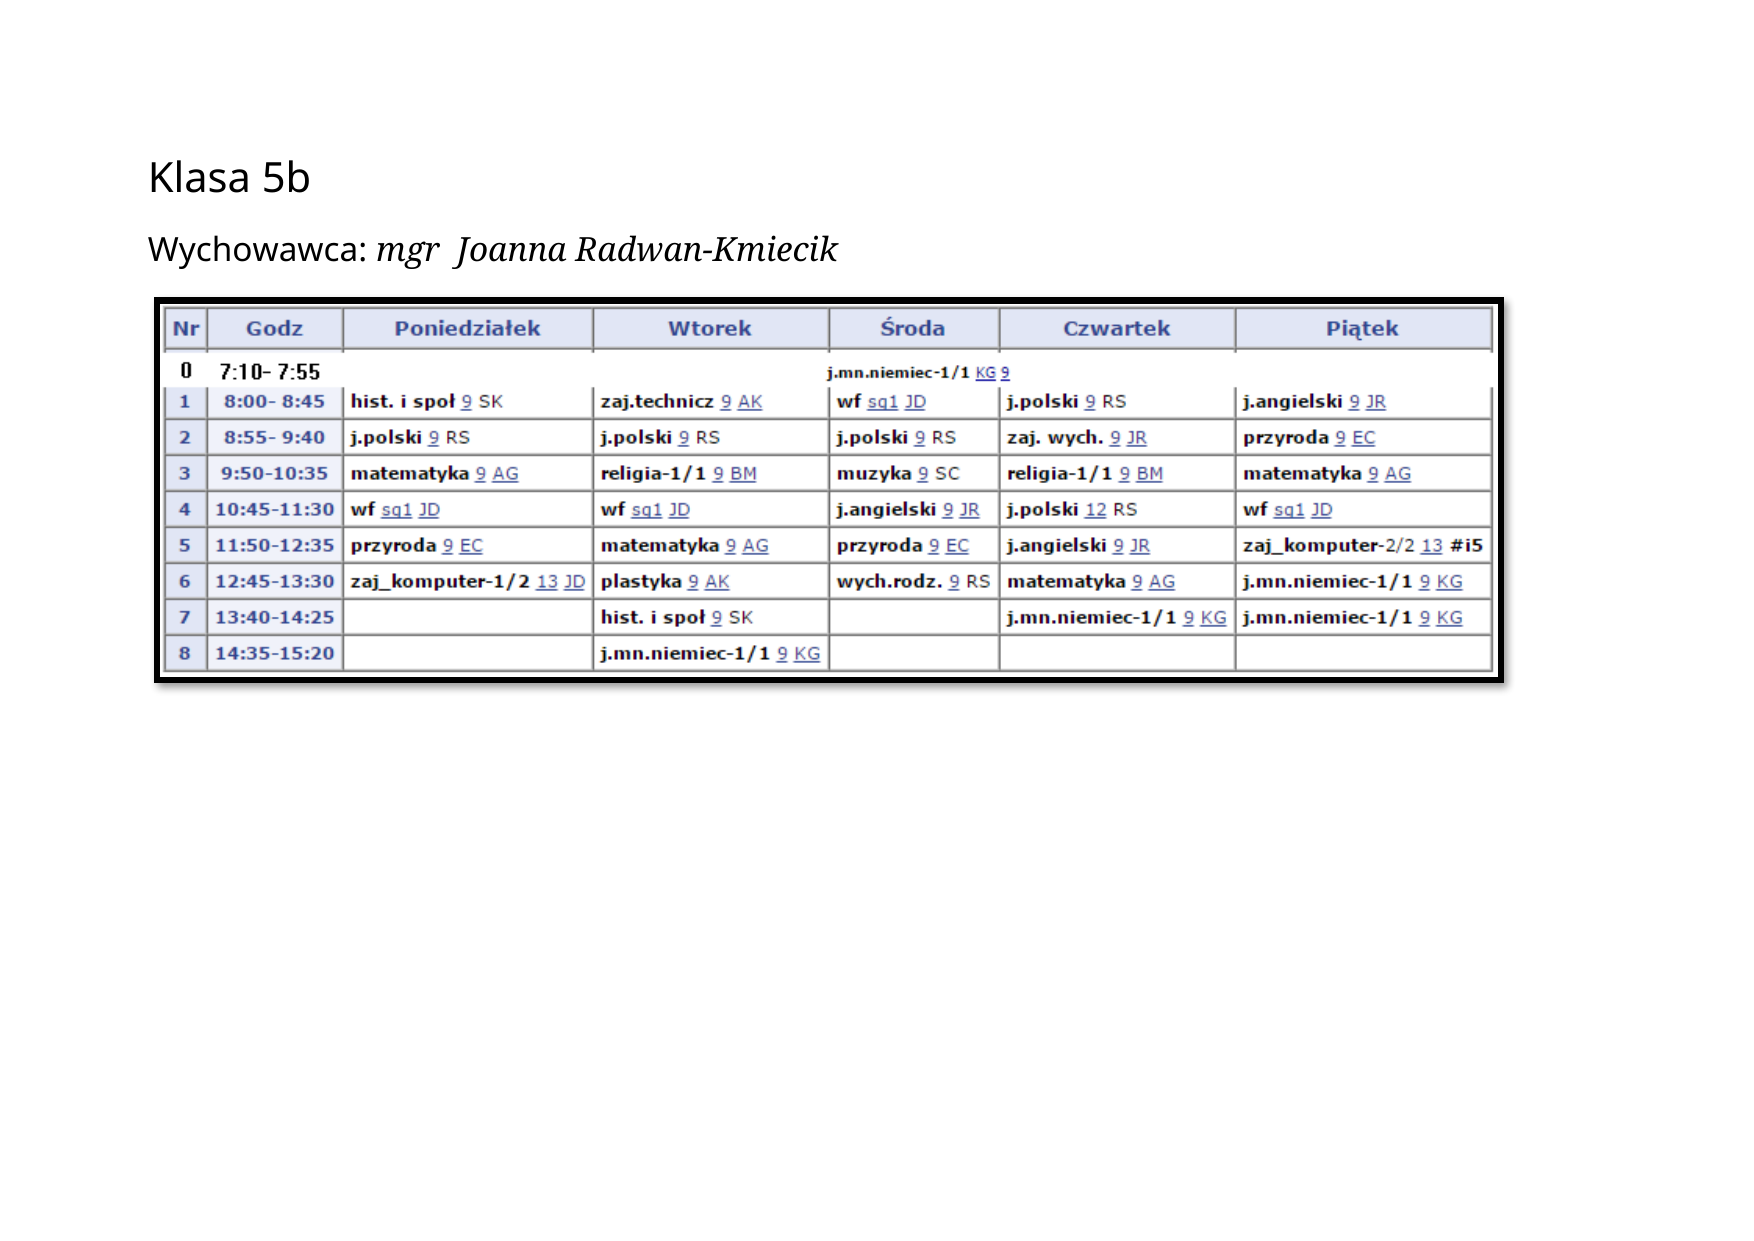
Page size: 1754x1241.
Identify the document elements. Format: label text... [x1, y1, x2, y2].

picture [160, 304, 1498, 677]
text Klasa 5b [148, 148, 1606, 204]
text Wychowawca: mgr Joanna Radwan-Kmiecik [148, 226, 1606, 271]
